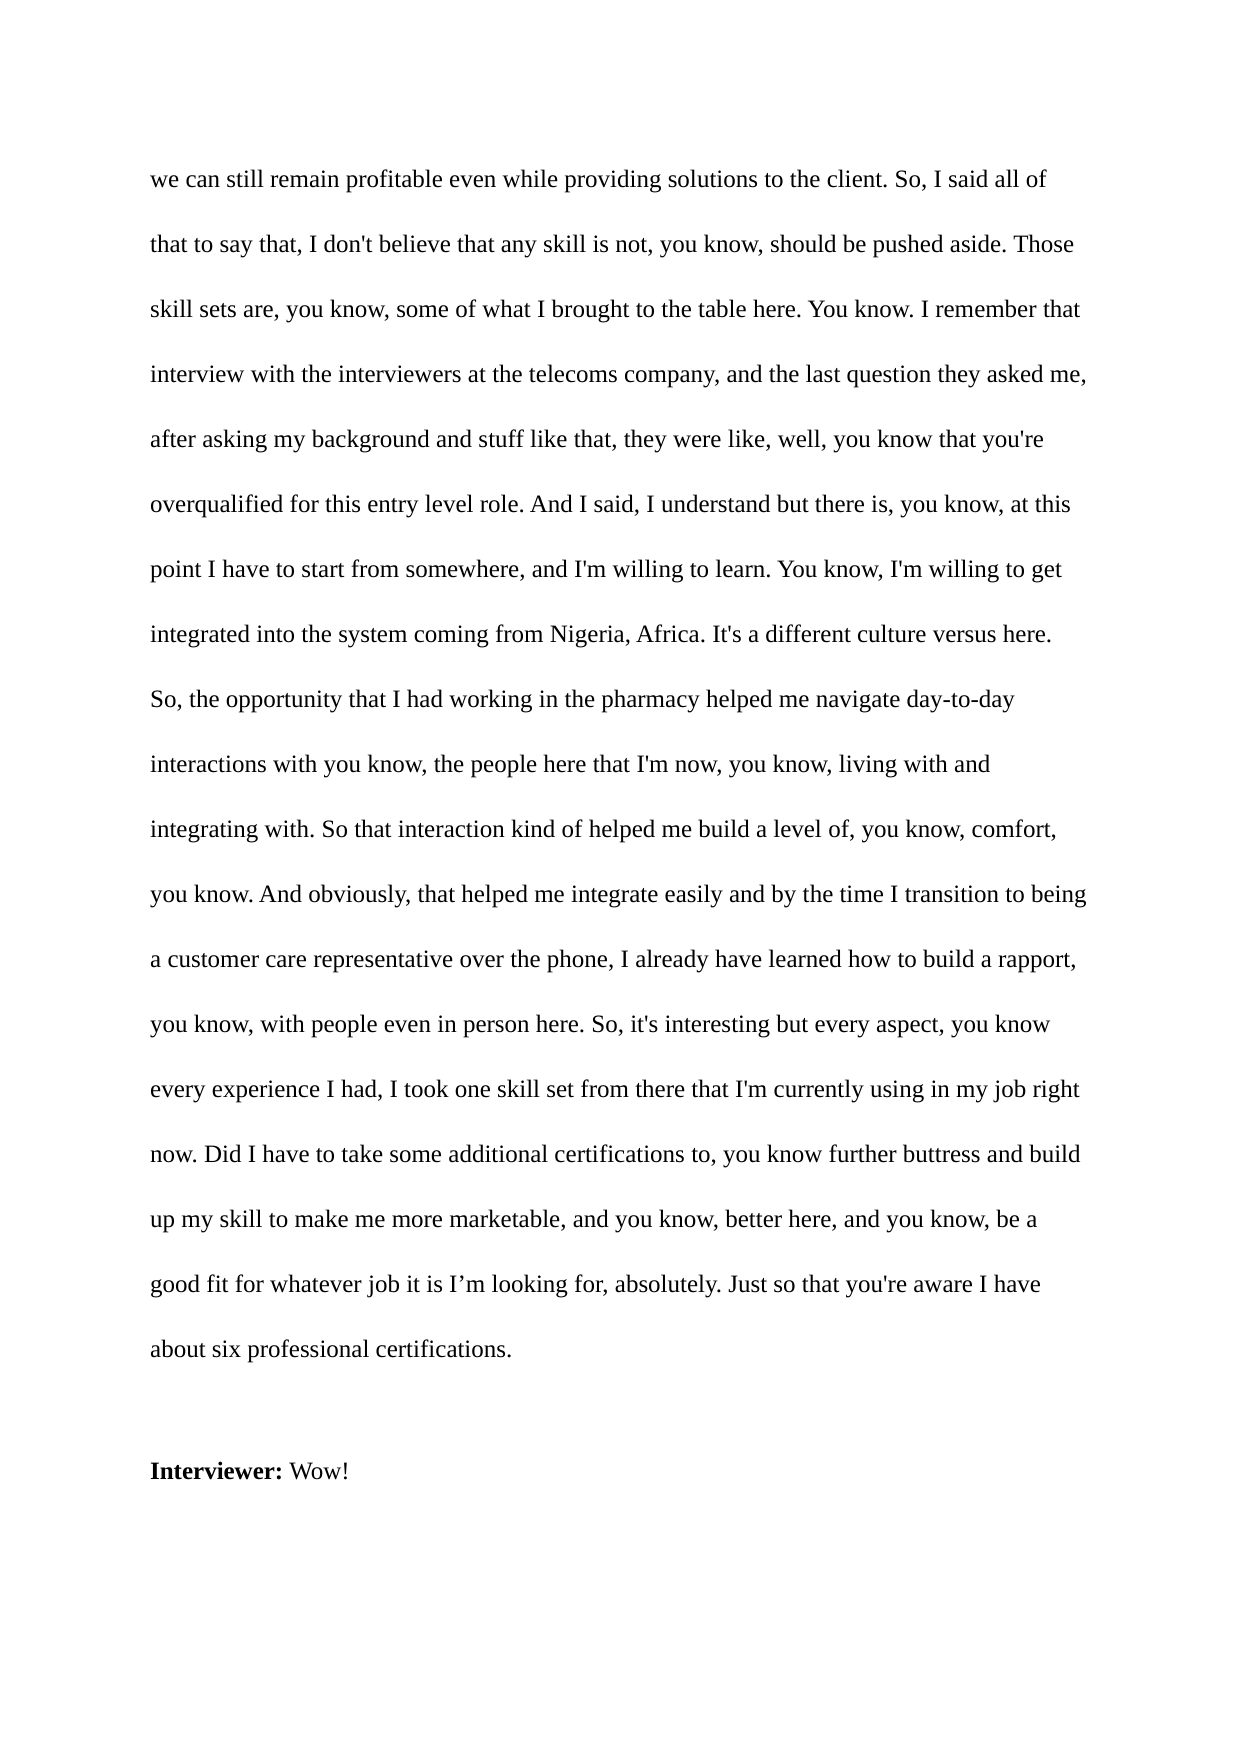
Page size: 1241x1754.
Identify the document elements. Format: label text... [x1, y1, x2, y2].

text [150, 162, 1090, 1364]
text Interviewer: Wow! [150, 1454, 1090, 1487]
